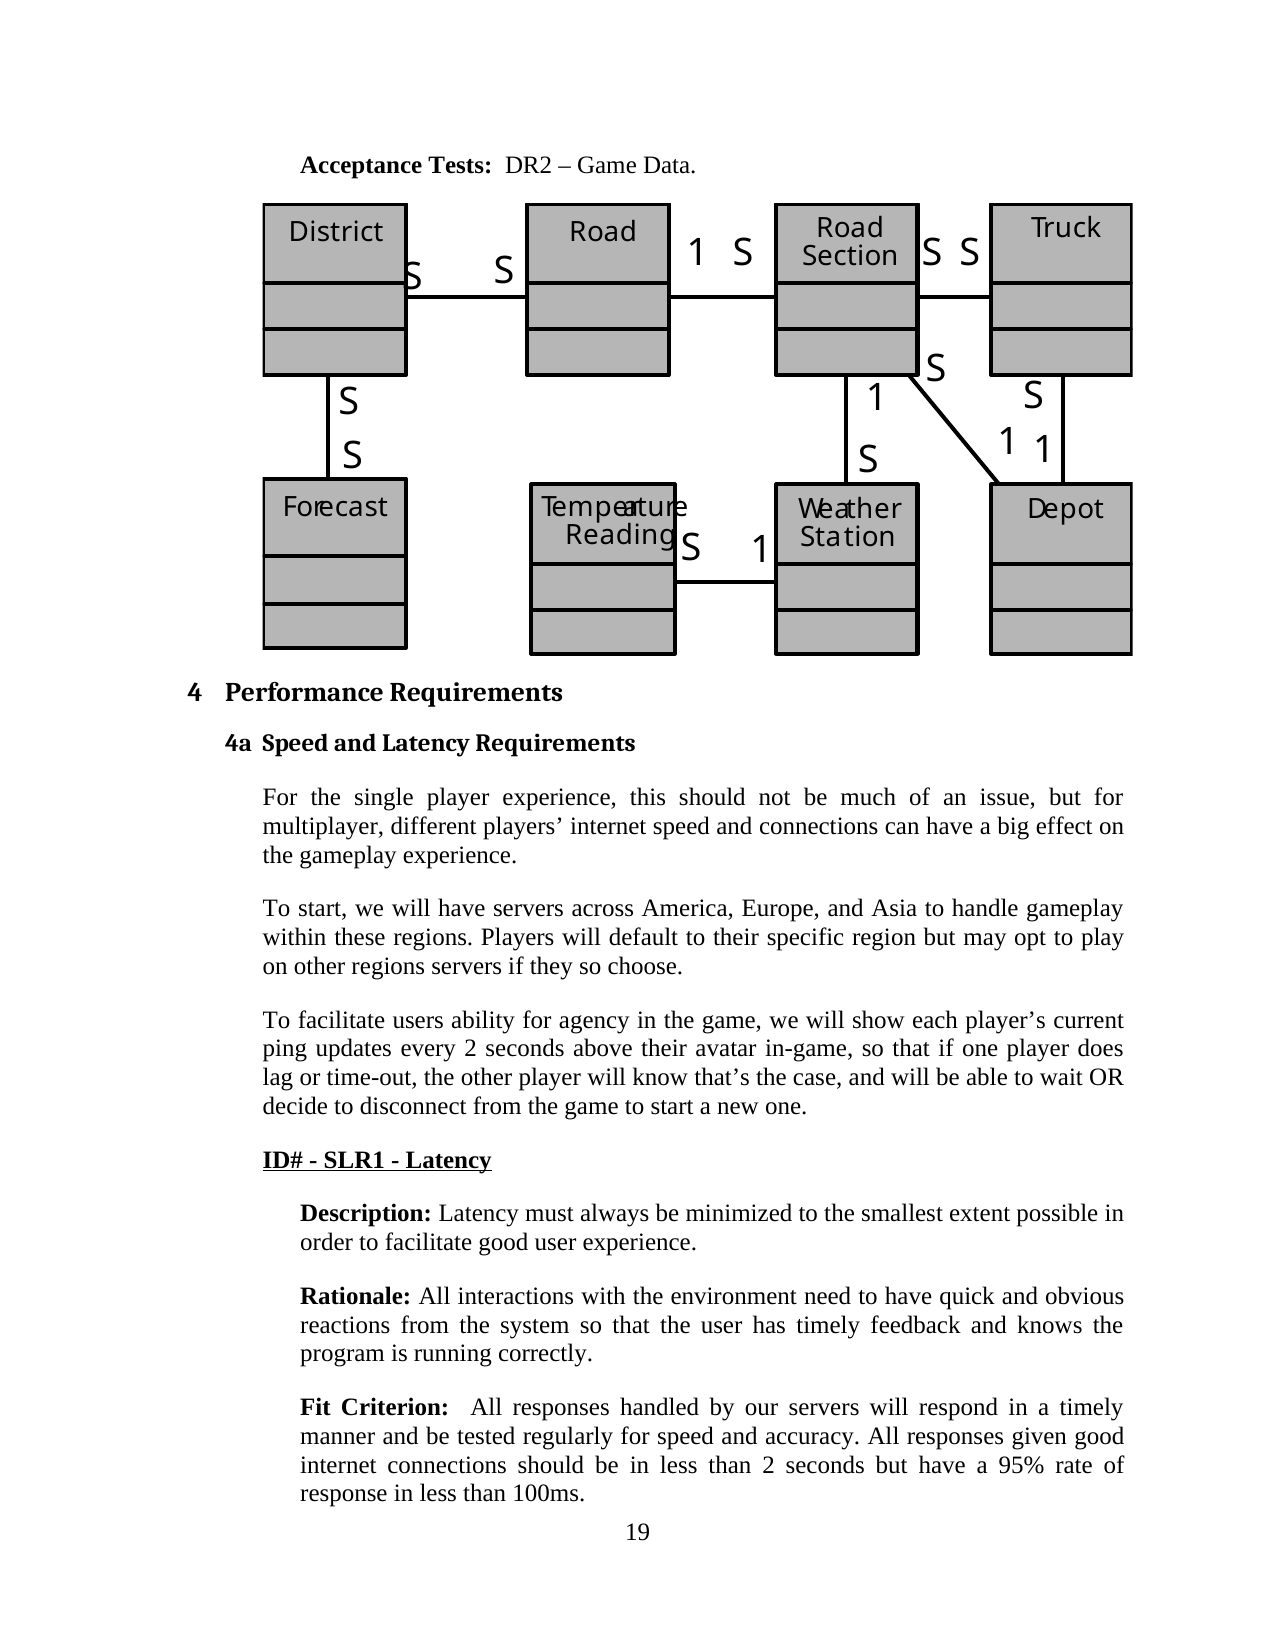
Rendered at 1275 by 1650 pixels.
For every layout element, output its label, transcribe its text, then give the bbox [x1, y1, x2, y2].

text ID# - SLR1 - Latency [262, 1145, 1125, 1173]
text Description: Latency must always be minimized to the smallest extent possible in order to facilitate good user experience. [300, 1198, 1125, 1256]
text Acceptance Tests: DR2 – Game Data. [300, 150, 1125, 179]
text For the single player experience, this should not be much of an issue, but for multiplayer, different players’ internet speed and connections can have a big effect on the gameplay experience. [262, 782, 1125, 868]
text To facilitate users ability for agency in the game, we will show each player’s current ping updates every 2 seconds above their avatar in-game, so that if one player does lag or time-out, the other player will know that’s the case, and will be able to wait OR decide to disconnect from the game to start a new one. [262, 1005, 1125, 1120]
subtitle Speed and Latency Requirements [225, 728, 1125, 757]
text Fit Criterion: All responses handled by our servers will respond in a timely manner and be tested regularly for speed and accuracy. All responses given good internet connections should be in less than 2 seconds but have a 95% rate of response in less than 100ms. [300, 1392, 1125, 1507]
text Rationale: All interactions with the environment need to have quick and obvious reactions from the system so that the user has timely feedback and knows the program is running correctly. [300, 1281, 1125, 1367]
subtitle Performance Requirements [187, 677, 1125, 708]
text To start, we will have servers across America, Europe, and Asia to handle gameplay within these regions. Players will default to their specific region but may opt to play on other regions servers if they so choose. [262, 893, 1125, 980]
